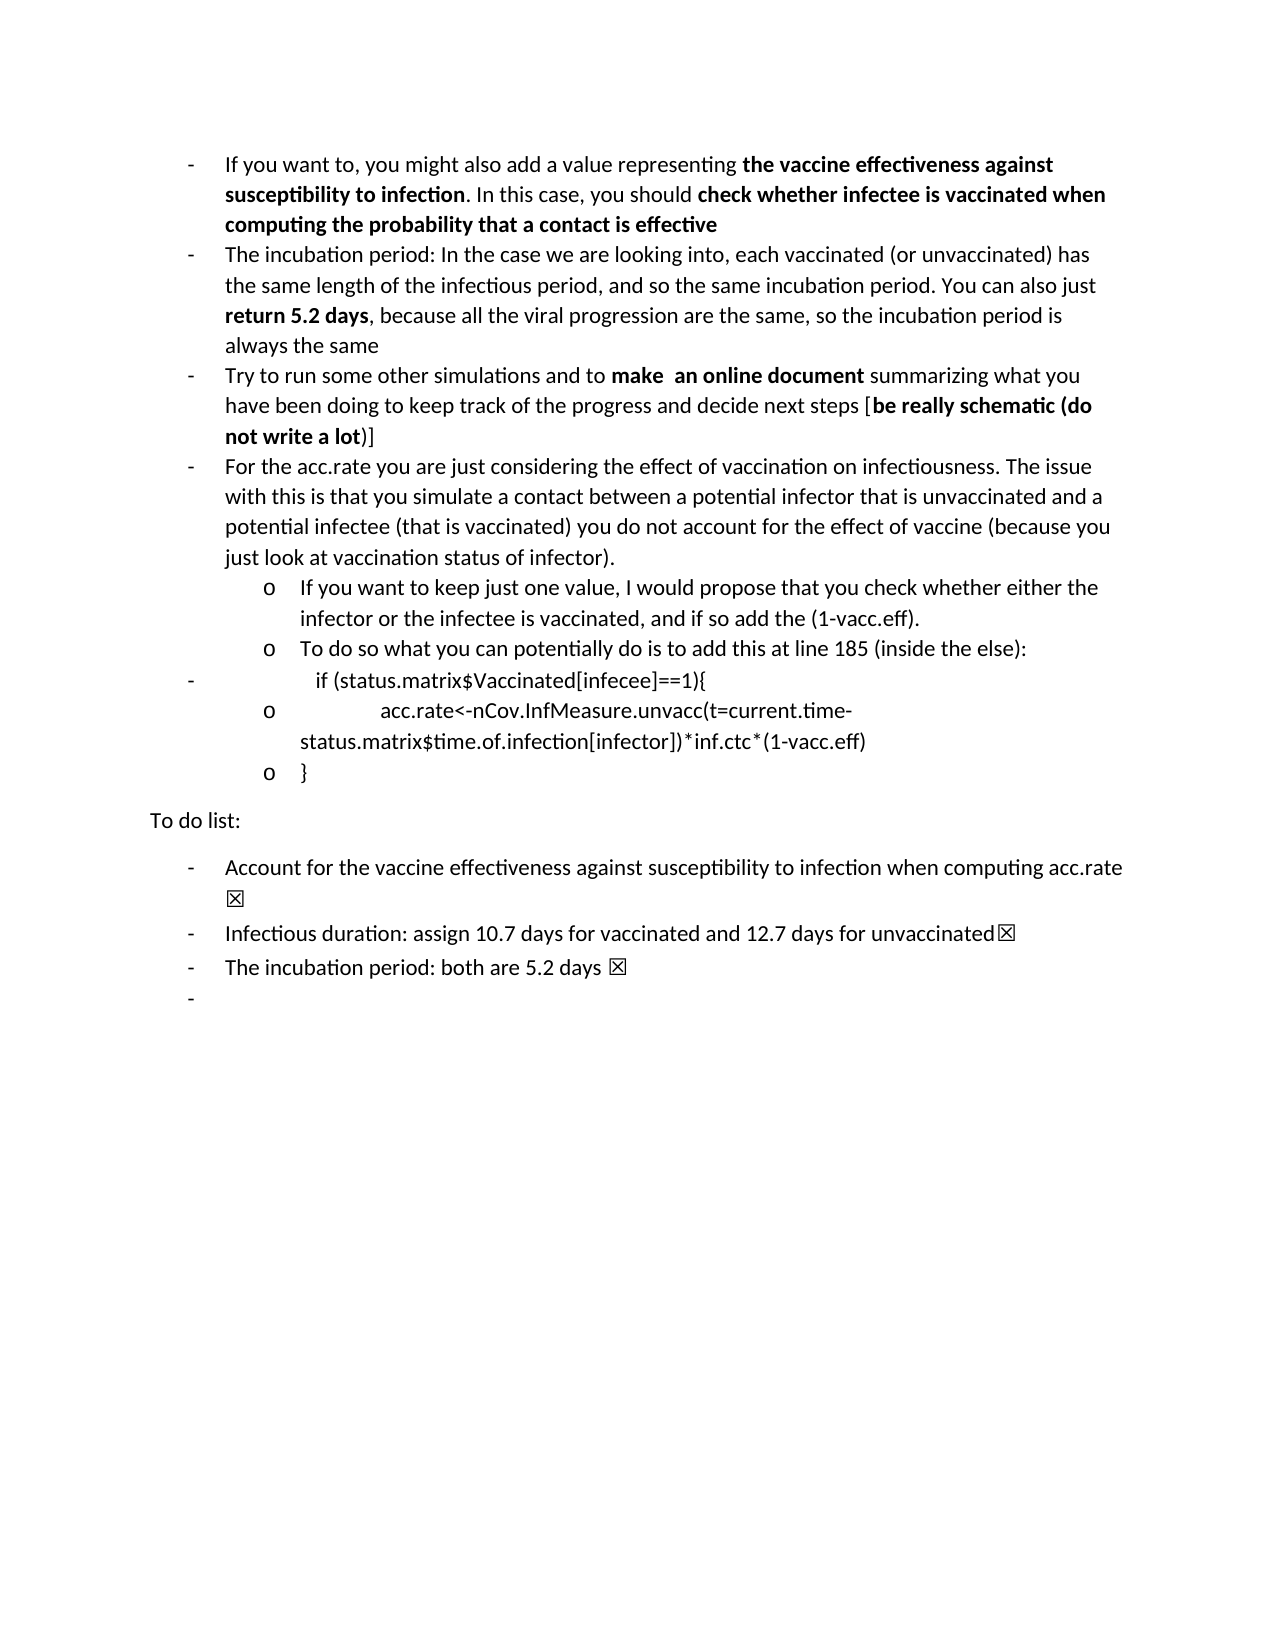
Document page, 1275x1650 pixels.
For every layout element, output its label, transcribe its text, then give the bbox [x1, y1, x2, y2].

list Try to run some other simulations and to make an online document summarizing what you have been doing to keep track of the progress and decide next steps [be really schematic (do not write a lot)] [187, 361, 1125, 450]
list For the acc.rate you are just considering the effect of vaccination on infectiousness. The issue with this is that you simulate a contact between a potential infector that is unvaccinated and a potential infectee (that is vaccinated) you do not account for the effect of vaccine (because you just look at vaccination status of infector). [187, 452, 1125, 571]
list if (status.matrix$Vaccinated[infecee]==1){ [187, 666, 1125, 694]
list The incubation period: both are 5.2 days [187, 950, 1125, 982]
list If you want to, you might also add a value representing the vaccine effectiveness against susceptibility to infection. In this case, you should check whether infectee is vaccinated when computing the probability that a contact is effective [187, 150, 1125, 238]
list acc.rate<-nCov.InfMeasure.unvacc(t=current.time-status.matrix$time.of.infection[infector])*inf.ctc*(1-vacc.eff) [262, 696, 1125, 756]
list } [262, 758, 1125, 787]
list The incubation period: In the case we are looking into, each vaccinated (or unvaccinated) has the same length of the infectious period, and so the same incubation period. You can also just return 5.2 days, because all the viral progression are the same, so the incubation period is always the same [187, 241, 1125, 359]
list To do so what you can potentially do is to add this at line 185 (inside the else): [262, 634, 1125, 664]
list Infectious duration: assign 10.7 days for vaccinated and 12.7 days for unvaccinated [187, 917, 1125, 948]
list Account for the vaccine effectiveness against susceptibility to infection when computing acc.rate [187, 853, 1125, 914]
list If you want to keep just one value, I would propose that you check whether either the infector or the infectee is vaccinated, and if so add the (1-vacc.eff). [262, 573, 1125, 632]
text To do list: [150, 806, 1125, 834]
